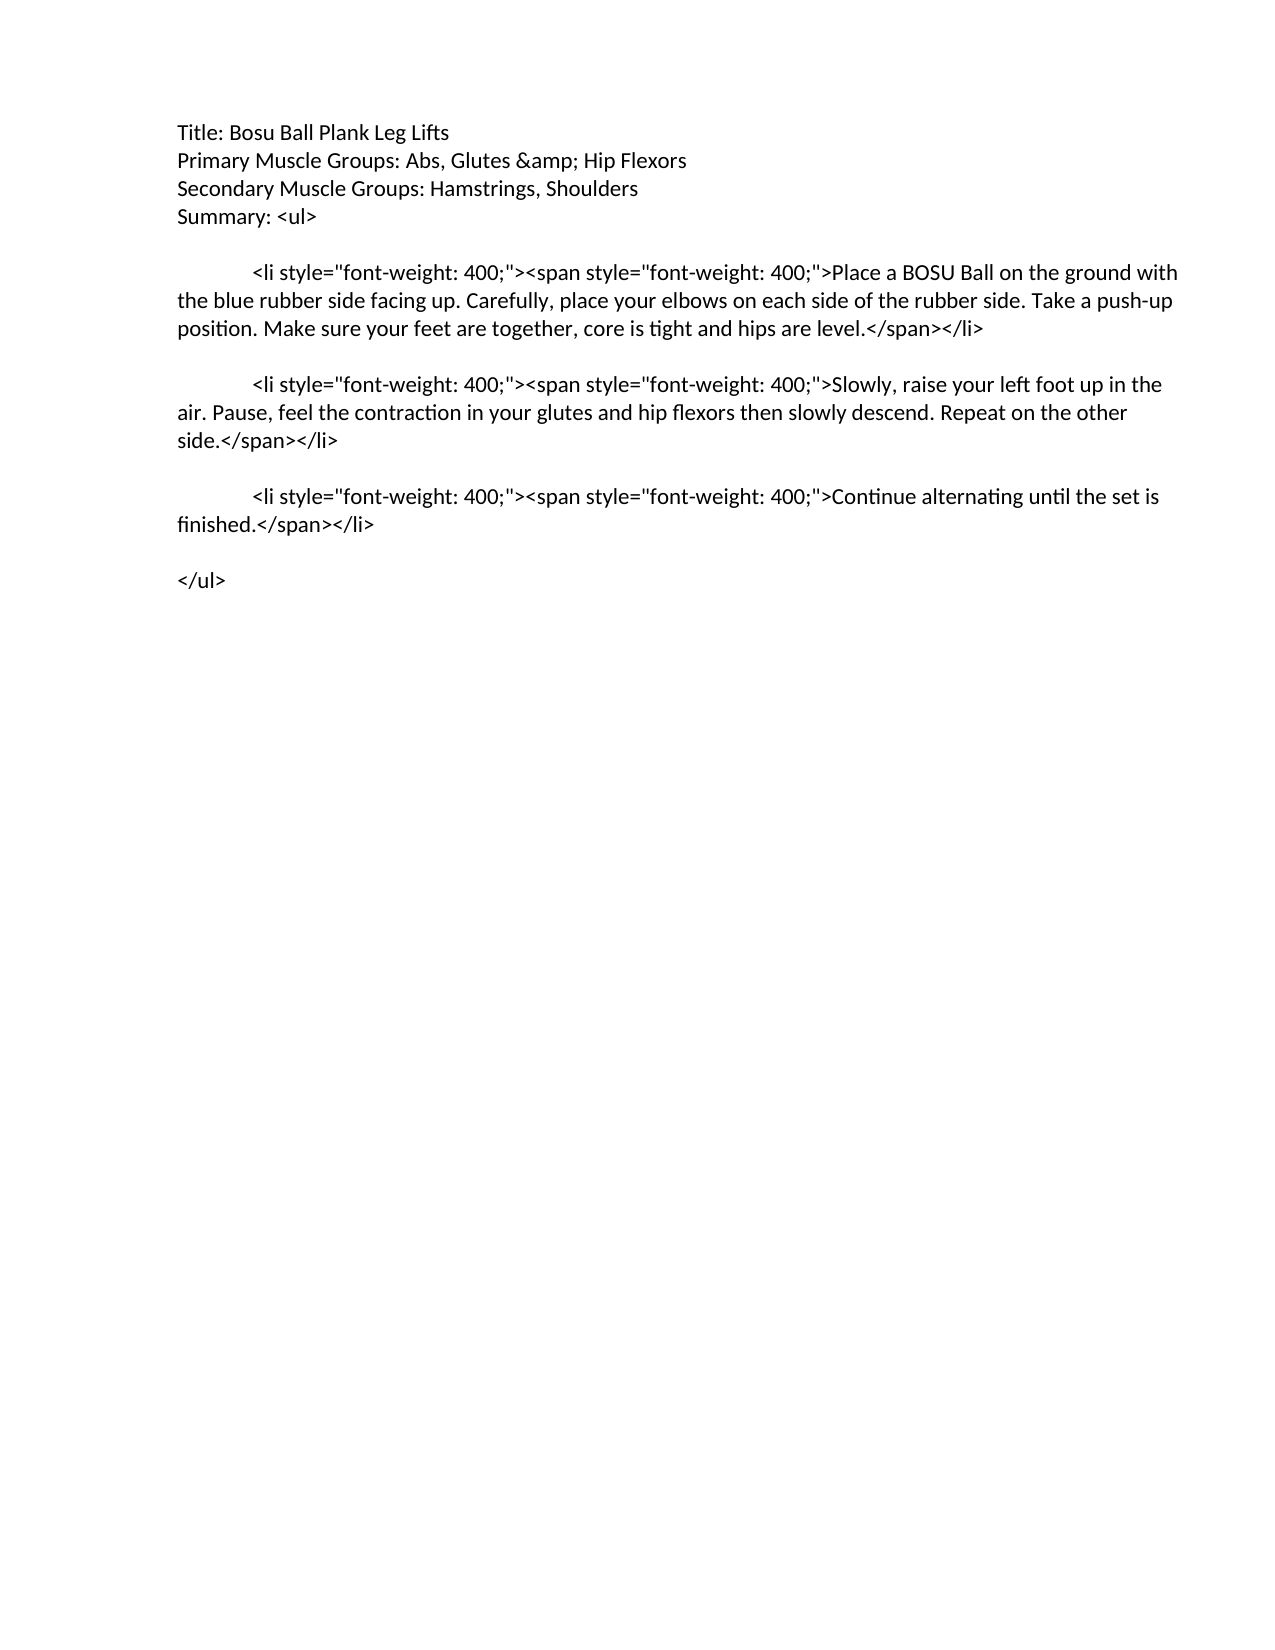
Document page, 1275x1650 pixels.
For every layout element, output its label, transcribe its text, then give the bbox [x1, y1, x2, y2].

text Primary Muscle Groups: Abs, Glutes &amp; Hip Flexors [177, 146, 1186, 174]
text <li style="font-weight: 400;"><span style="font-weight: 400;">Continue alternating until the set is finished.</span></li> [177, 482, 1186, 538]
text <li style="font-weight: 400;"><span style="font-weight: 400;">Place a BOSU Ball on the ground with the blue rubber side facing up. Carefully, place your elbows on each side of the rubber side. Take a push-up position. Make sure your feet are together, core is tight and hips are level.</span></li> [177, 258, 1186, 342]
text Secondary Muscle Groups: Hamstrings, Shoulders [177, 174, 1186, 202]
text </ul> [177, 566, 1186, 594]
text Summary: <ul> [177, 202, 1186, 230]
text <li style="font-weight: 400;"><span style="font-weight: 400;">Slowly, raise your left foot up in the air. Pause, feel the contraction in your glutes and hip flexors then slowly descend. Repeat on the other side.</span></li> [177, 370, 1186, 454]
text Title: Bosu Ball Plank Leg Lifts [177, 118, 1186, 146]
